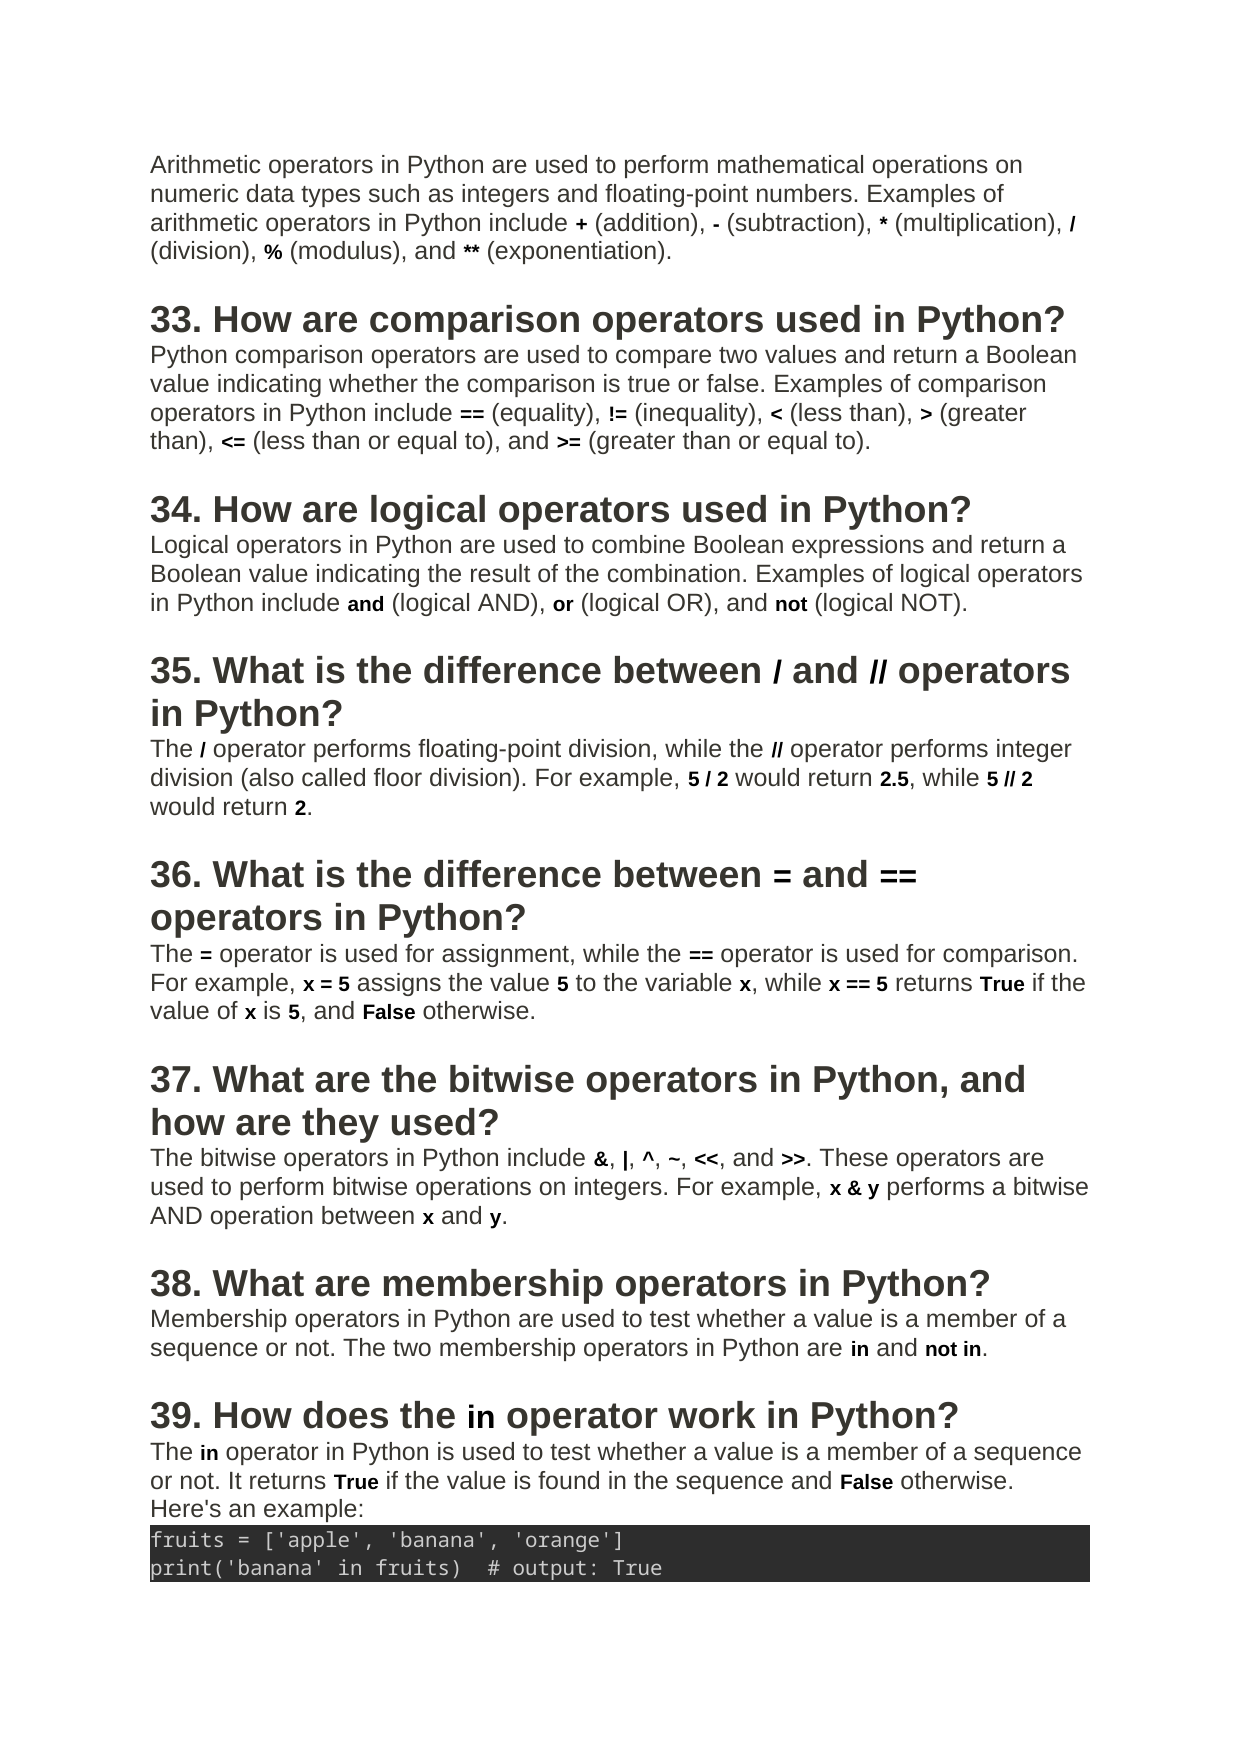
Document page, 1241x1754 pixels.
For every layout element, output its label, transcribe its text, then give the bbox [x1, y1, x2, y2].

text fruits = ['apple', 'banana', 'orange'] [150, 1525, 1090, 1553]
text The in operator in Python is used to test whether a value is a member of a sequence or not. It returns True if the value is found in the sequence and False otherwise. Here's an example: [150, 1437, 1090, 1523]
text 37. What are the bitwise operators in Python, and how are they used? [150, 1057, 1090, 1143]
text Python comparison operators are used to compare two values and return a Boolean value indicating whether the comparison is true or false. Examples of comparison operators in Python include == (equality), != (inequality), < (less than), > (greater than), <= (less than or equal to), and >= (greater than or equal to). [150, 340, 1090, 455]
text 36. What is the difference between = and == operators in Python? [150, 852, 1090, 939]
text The = operator is used for assignment, while the == operator is used for comparison. For example, x = 5 assigns the value 5 to the variable x, while x == 5 returns True if the value of x is 5, and False otherwise. [150, 939, 1090, 1025]
text The / operator performs floating-point division, while the // operator performs integer division (also called floor division). For example, 5 / 2 would return 2.5, while 5 // 2 would return 2. [150, 734, 1090, 821]
text 35. What is the difference between / and // operators in Python? [150, 648, 1090, 734]
text 39. How does the in operator work in Python? [150, 1394, 1090, 1437]
text 38. What are membership operators in Python? [150, 1261, 1090, 1304]
text Membership operators in Python are used to test whether a value is a member of a sequence or not. The two membership operators in Python are in and not in. [150, 1304, 1090, 1362]
text Logical operators in Python are used to combine Boolean expressions and return a Boolean value indicating the result of the combination. Examples of logical operators in Python include and (logical AND), or (logical OR), and not (logical NOT). [150, 530, 1090, 616]
text 34. How are logical operators used in Python? [150, 487, 1090, 530]
text 33. How are comparison operators used in Python? [150, 297, 1090, 340]
text print('banana' in fruits) # output: True [150, 1553, 1090, 1582]
text The bitwise operators in Python include &, |, ^, ~, <<, and >>. These operators are used to perform bitwise operations on integers. For example, x & y performs a bitwise AND operation between x and y. [150, 1143, 1090, 1229]
text Arithmetic operators in Python are used to perform mathematical operations on numeric data types such as integers and floating-point numbers. Examples of arithmetic operators in Python include + (addition), - (subtraction), * (multiplication), / (division), % (modulus), and ** (exponentiation). [150, 150, 1090, 265]
